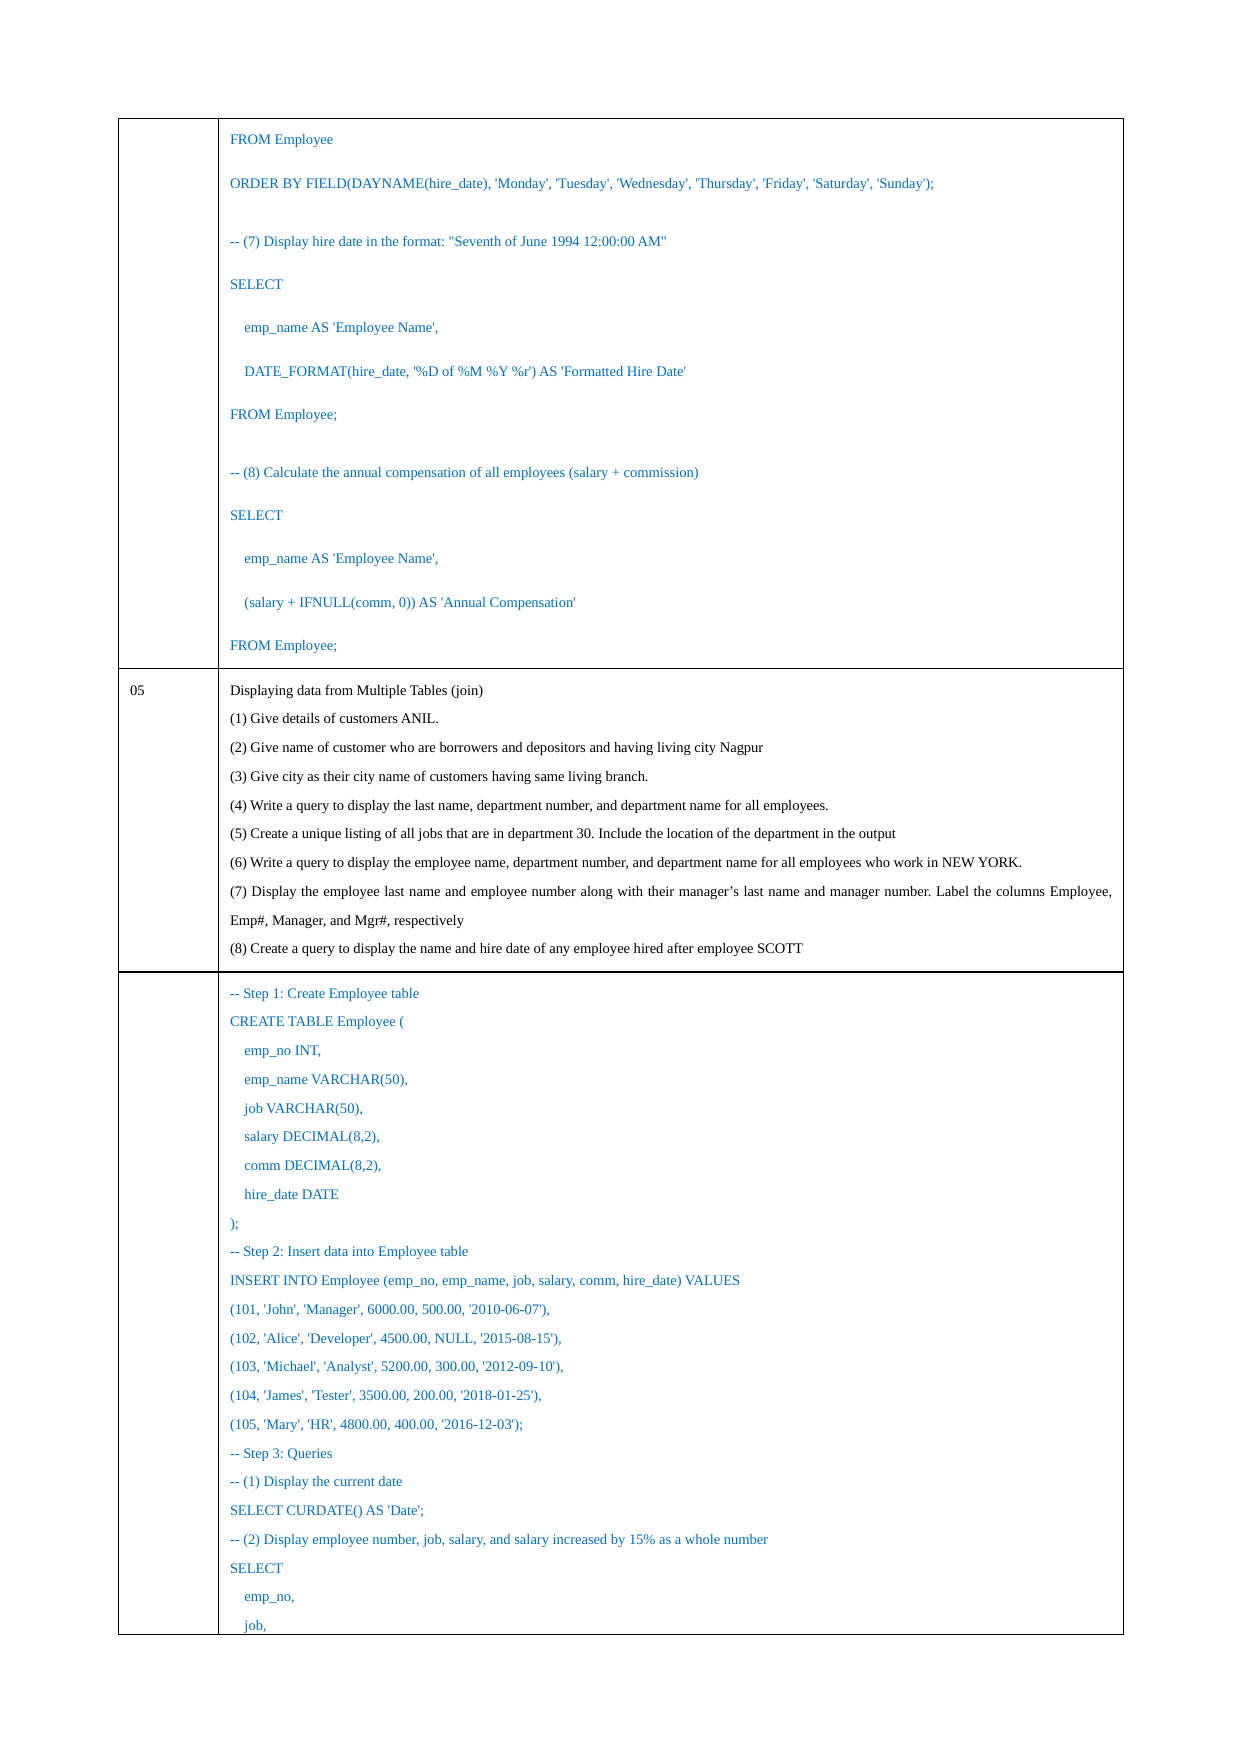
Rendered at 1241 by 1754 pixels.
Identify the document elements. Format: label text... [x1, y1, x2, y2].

table_cell [119, 973, 218, 1634]
table_cell [119, 119, 218, 668]
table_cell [219, 119, 1123, 668]
table_cell 05 [119, 669, 218, 971]
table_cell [219, 973, 1123, 1634]
table_cell Displaying data from Multiple Tables (join) (1) Give details of customers ANIL. (2) Give name of customer who are borrowers and depositors and having living city Nagpur (3) Give city as their city name of customers having same living branch. (4) Write a query to display the last name, department number, and department name for all employees. (5) Create a unique listing of all jobs that are in department 30. Include the location of the department in the output (6) Write a query to display the employee name, department number, and department name for all employees who work in NEW YORK. (7) Display the employee last name and employee number along with their manager’s last name and manager number. Label the columns Employee, Emp#, Manager, and Mgr#, respectively (8) Create a query to display the name and hire date of any employee hired after employee SCOTT [219, 669, 1123, 971]
